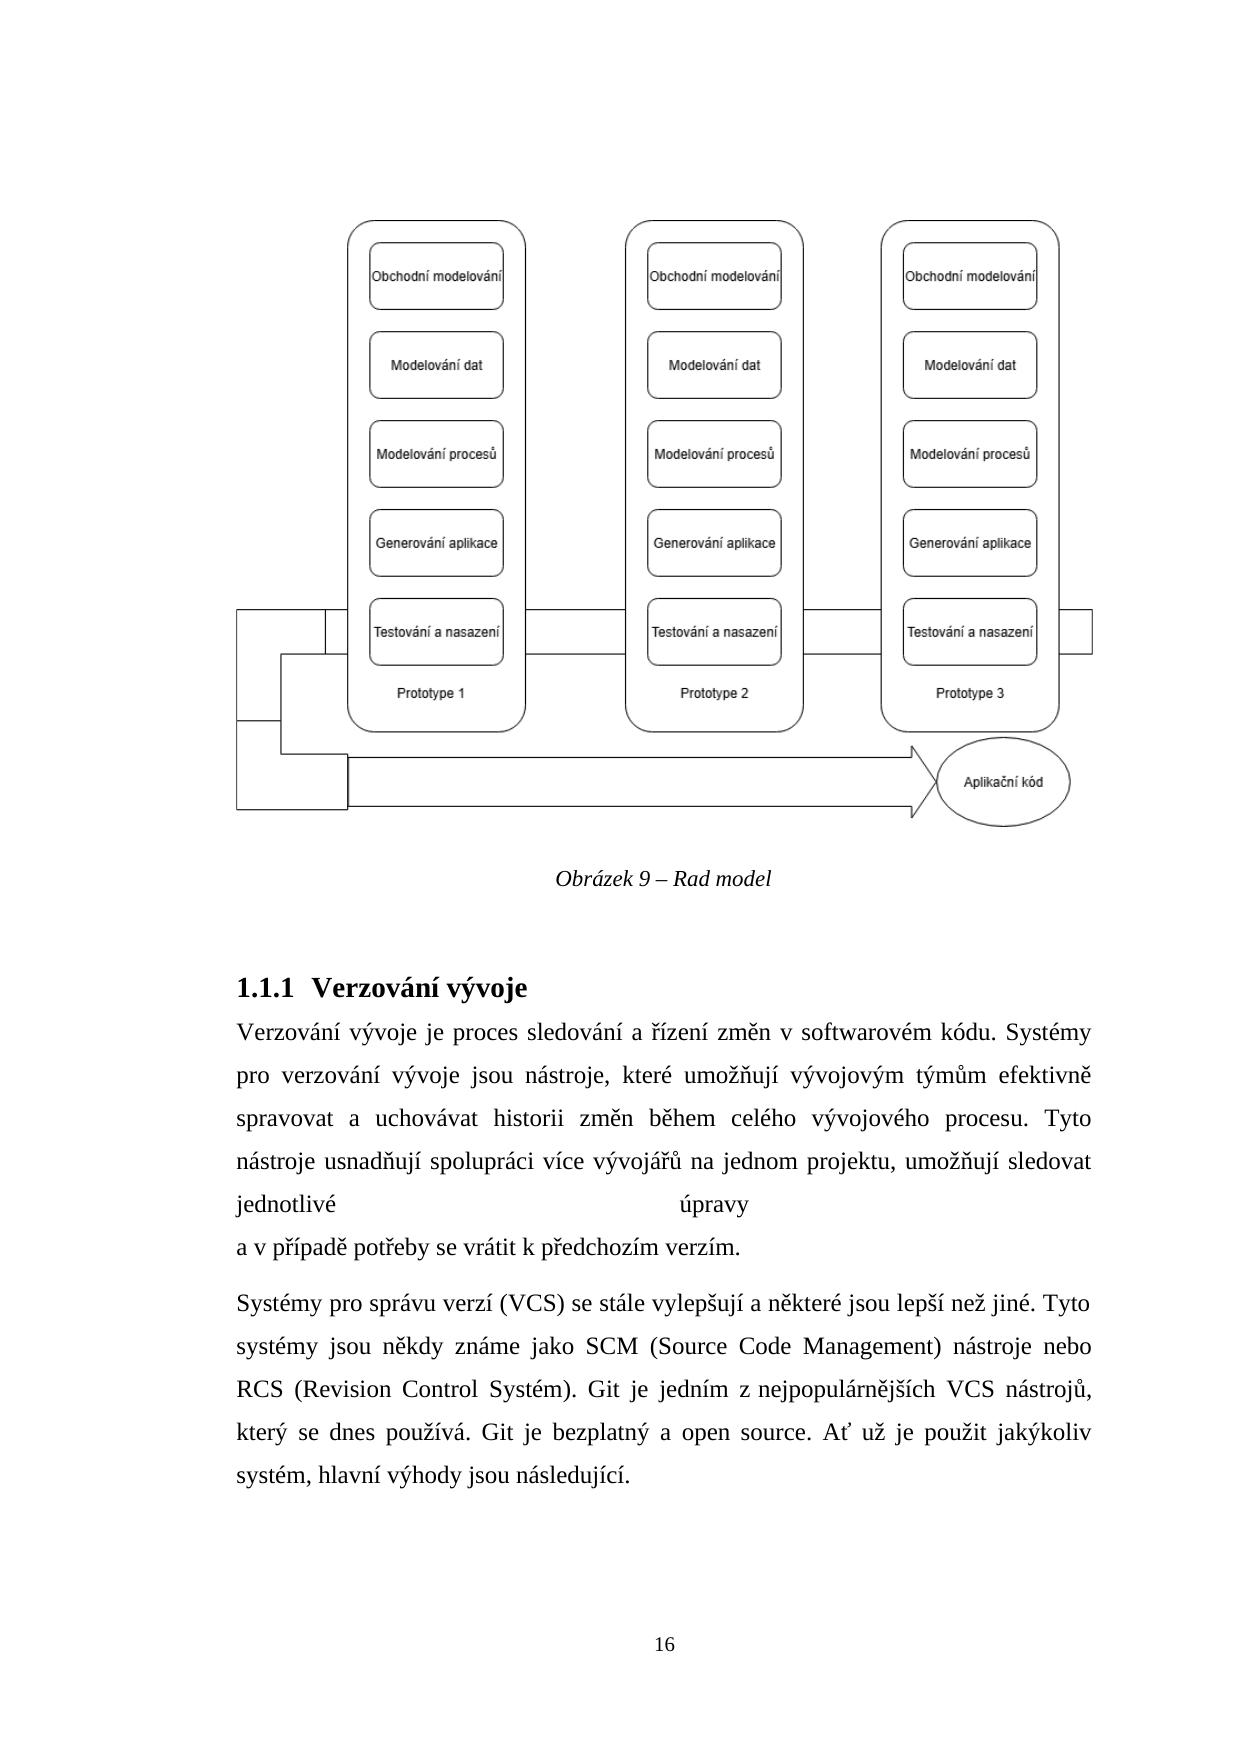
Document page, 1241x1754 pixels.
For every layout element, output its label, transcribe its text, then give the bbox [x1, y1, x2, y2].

text Verzování vývoje je proces sledování a řízení změn v softwarovém kódu. Systémy pro verzování vývoje jsou nástroje, které umožňují vývojovým týmům efektivně spravovat a uchovávat historii změn během celého vývojového procesu. Tyto nástroje usnadňují spolupráci více vývojářů na jednom projektu, umožňují sledovat jednotlivé úpravy a v případě potřeby se vrátit k předchozím verzím. [236, 1017, 1092, 1261]
picture [236, 220, 1093, 827]
text Obrázek 9 – Rad model [236, 865, 1092, 891]
text Systémy pro správu verzí (VCS) se stále vylepšují a některé jsou lepší než jiné. Tyto systémy jsou někdy známe jako SCM (Source Code Management) nástroje nebo RCS (Revision Control Systém). Git je jedním z nejpopulárnějších VCS nástrojů, který se dnes používá. Git je bezplatný a open source. Ať už je použit jakýkoliv systém, hlavní výhody jsou následující. [236, 1288, 1092, 1489]
subtitle Verzování vývoje [236, 971, 1092, 1004]
